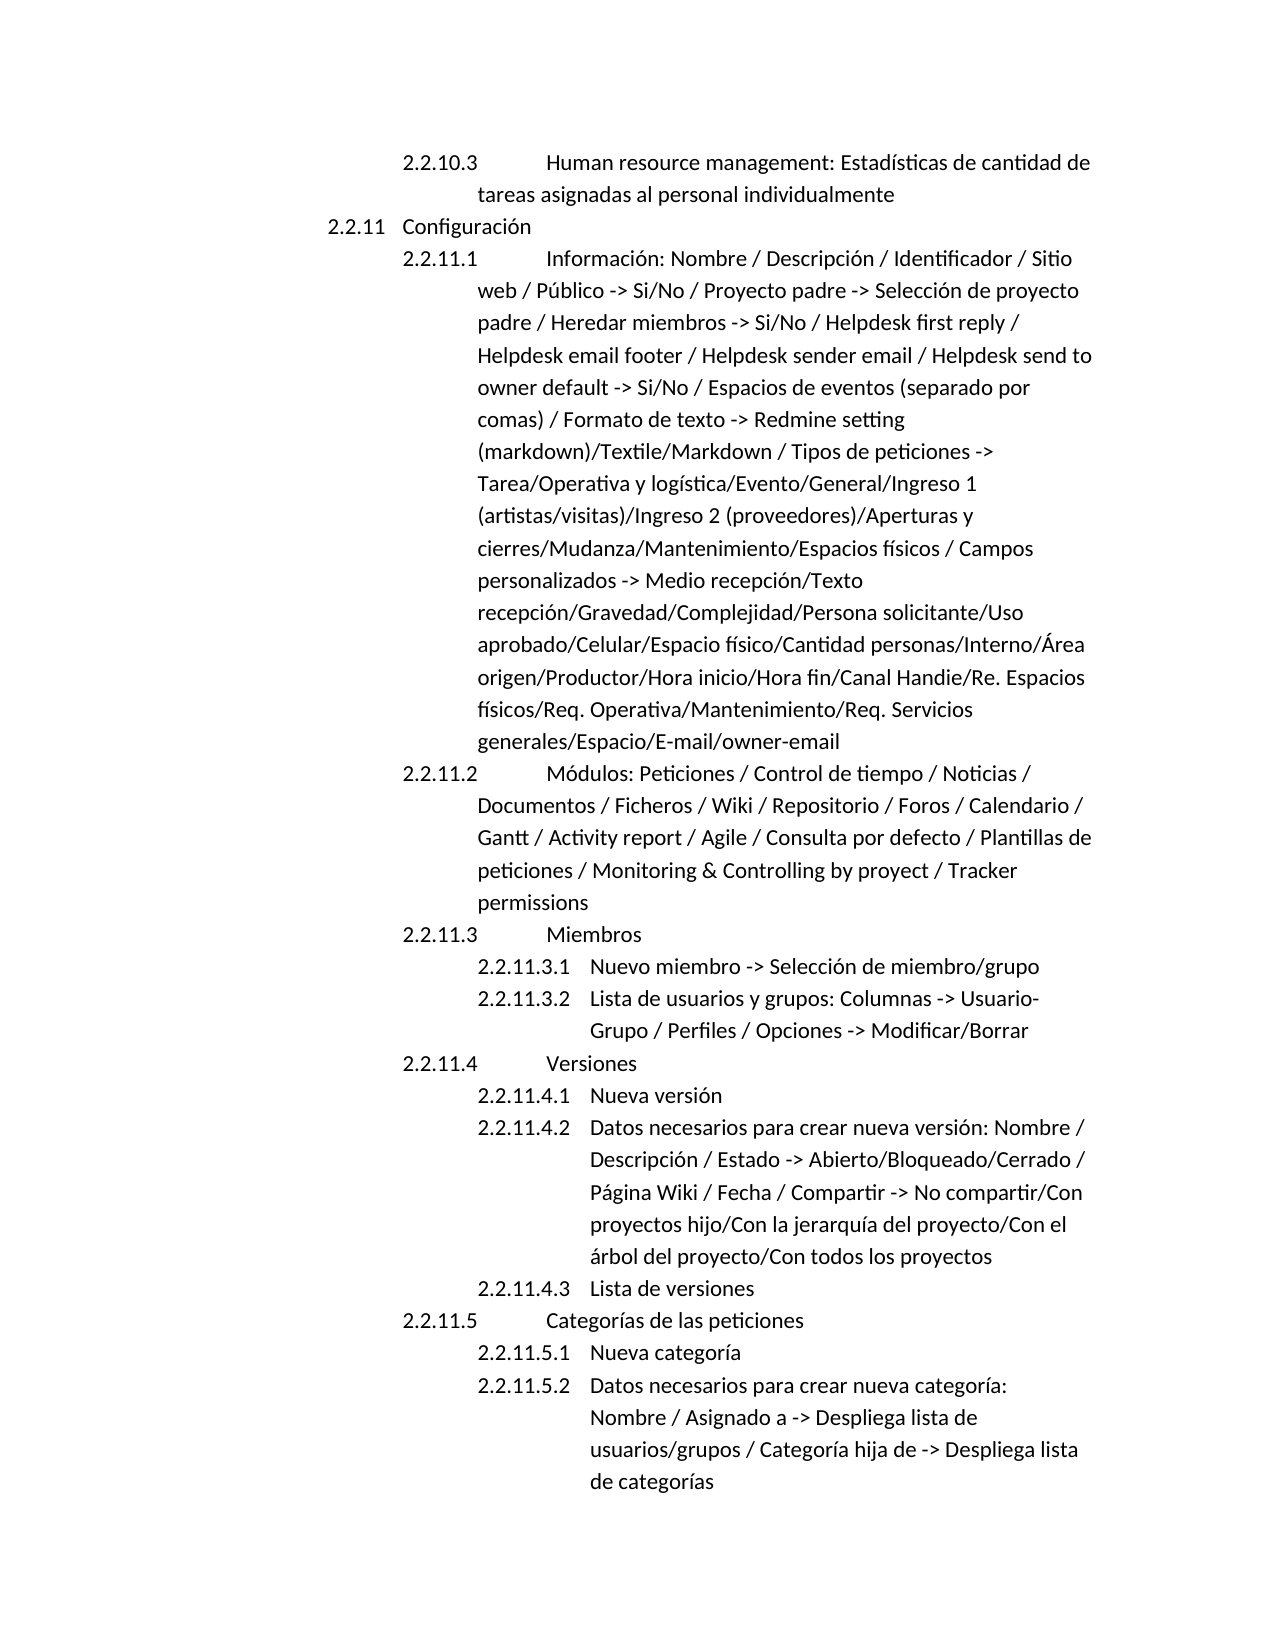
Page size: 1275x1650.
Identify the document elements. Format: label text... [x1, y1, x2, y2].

list Categorías de las peticiones [402, 1306, 1098, 1334]
list Configuración [327, 212, 1098, 240]
list Módulos: Peticiones / Control de tiempo / Noticias / Documentos / Ficheros / Wiki / Repositorio / Foros / Calendario / Gantt / Activity report / Agile / Consulta por defecto / Plantillas de peticiones / Monitoring & Controlling by proyect / Tracker permissions [402, 759, 1098, 916]
list Miembros [402, 920, 1098, 948]
list Human resource management: Estadísticas de cantidad de tareas asignadas al personal individualmente [402, 148, 1098, 208]
list Datos necesarios para crear nueva versión: Nombre / Descripción / Estado -> Abierto/Bloqueado/Cerrado / Página Wiki / Fecha / Compartir -> No compartir/Con proyectos hijo/Con la jerarquía del proyecto/Con el árbol del proyecto/Con todos los proyectos [477, 1113, 1098, 1270]
list Lista de usuarios y grupos: Columnas -> Usuario-Grupo / Perfiles / Opciones -> Modificar/Borrar [477, 984, 1098, 1045]
list Lista de versiones [477, 1274, 1098, 1302]
list Versiones [402, 1049, 1098, 1077]
list Nuevo miembro -> Selección de miembro/grupo [477, 952, 1098, 980]
list Nueva versión [477, 1081, 1098, 1109]
list Información: Nombre / Descripción / Identificador / Sitio web / Público -> Si/No / Proyecto padre -> Selección de proyecto padre / Heredar miembros -> Si/No / Helpdesk first reply / Helpdesk email footer / Helpdesk sender email / Helpdesk send to owner default -> Si/No / Espacios de eventos (separado por comas) / Formato de texto -> Redmine setting (markdown)/Textile/Markdown / Tipos de peticiones -> Tarea/Operativa y logística/Evento/General/Ingreso 1 (artistas/visitas)/Ingreso 2 (proveedores)/Aperturas y cierres/Mudanza/Mantenimiento/Espacios físicos / Campos personalizados -> Medio recepción/Texto recepción/Gravedad/Complejidad/Persona solicitante/Uso aprobado/Celular/Espacio físico/Cantidad personas/Interno/Área origen/Productor/Hora inicio/Hora fin/Canal Handie/Re. Espacios físicos/Req. Operativa/Mantenimiento/Req. Servicios generales/Espacio/E-mail/owner-email [402, 244, 1098, 755]
list Nueva categoría [477, 1338, 1098, 1367]
list Datos necesarios para crear nueva categoría: Nombre / Asignado a -> Despliega lista de usuarios/grupos / Categoría hija de -> Despliega lista de categorías [477, 1371, 1098, 1495]
